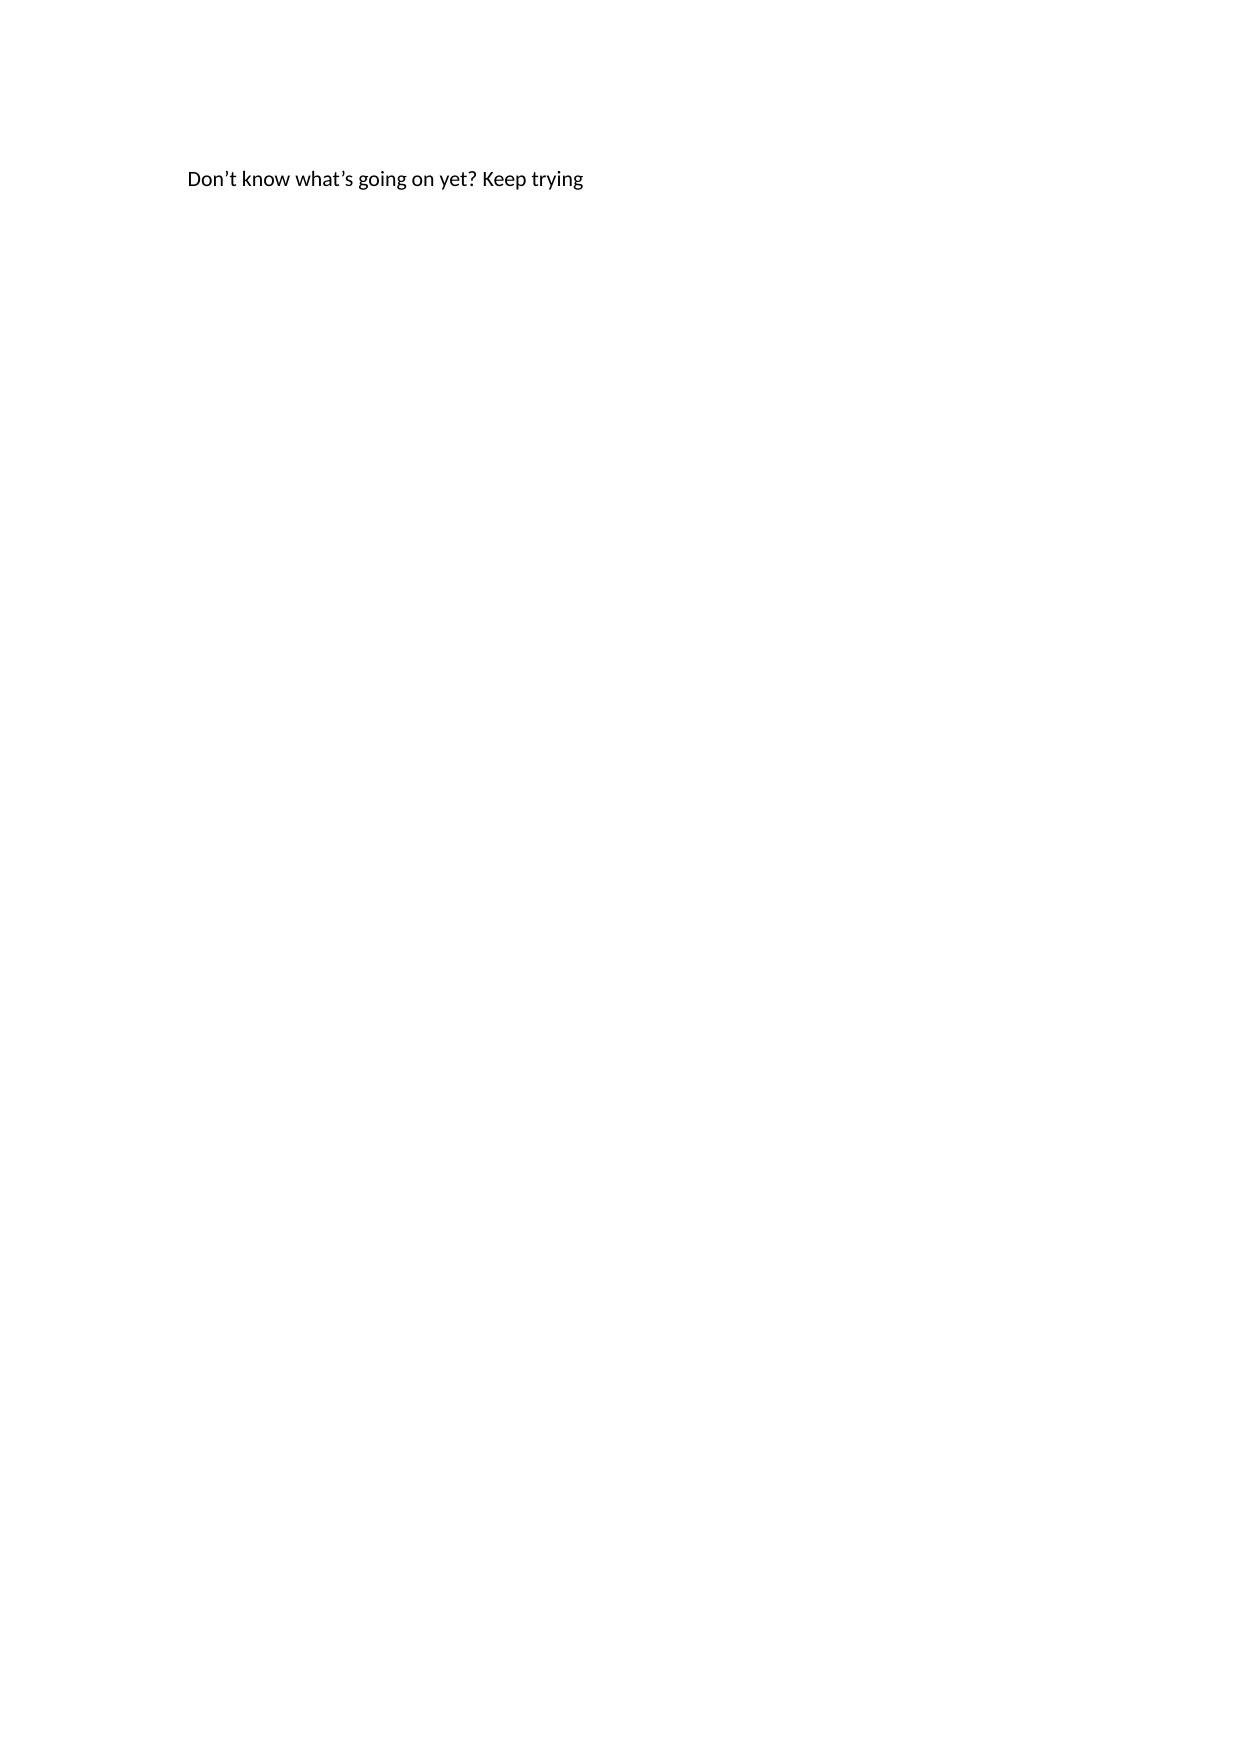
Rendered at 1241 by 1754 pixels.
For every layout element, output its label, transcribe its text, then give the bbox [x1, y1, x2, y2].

text Don’t know what’s going on yet? Keep trying [187, 162, 1053, 194]
